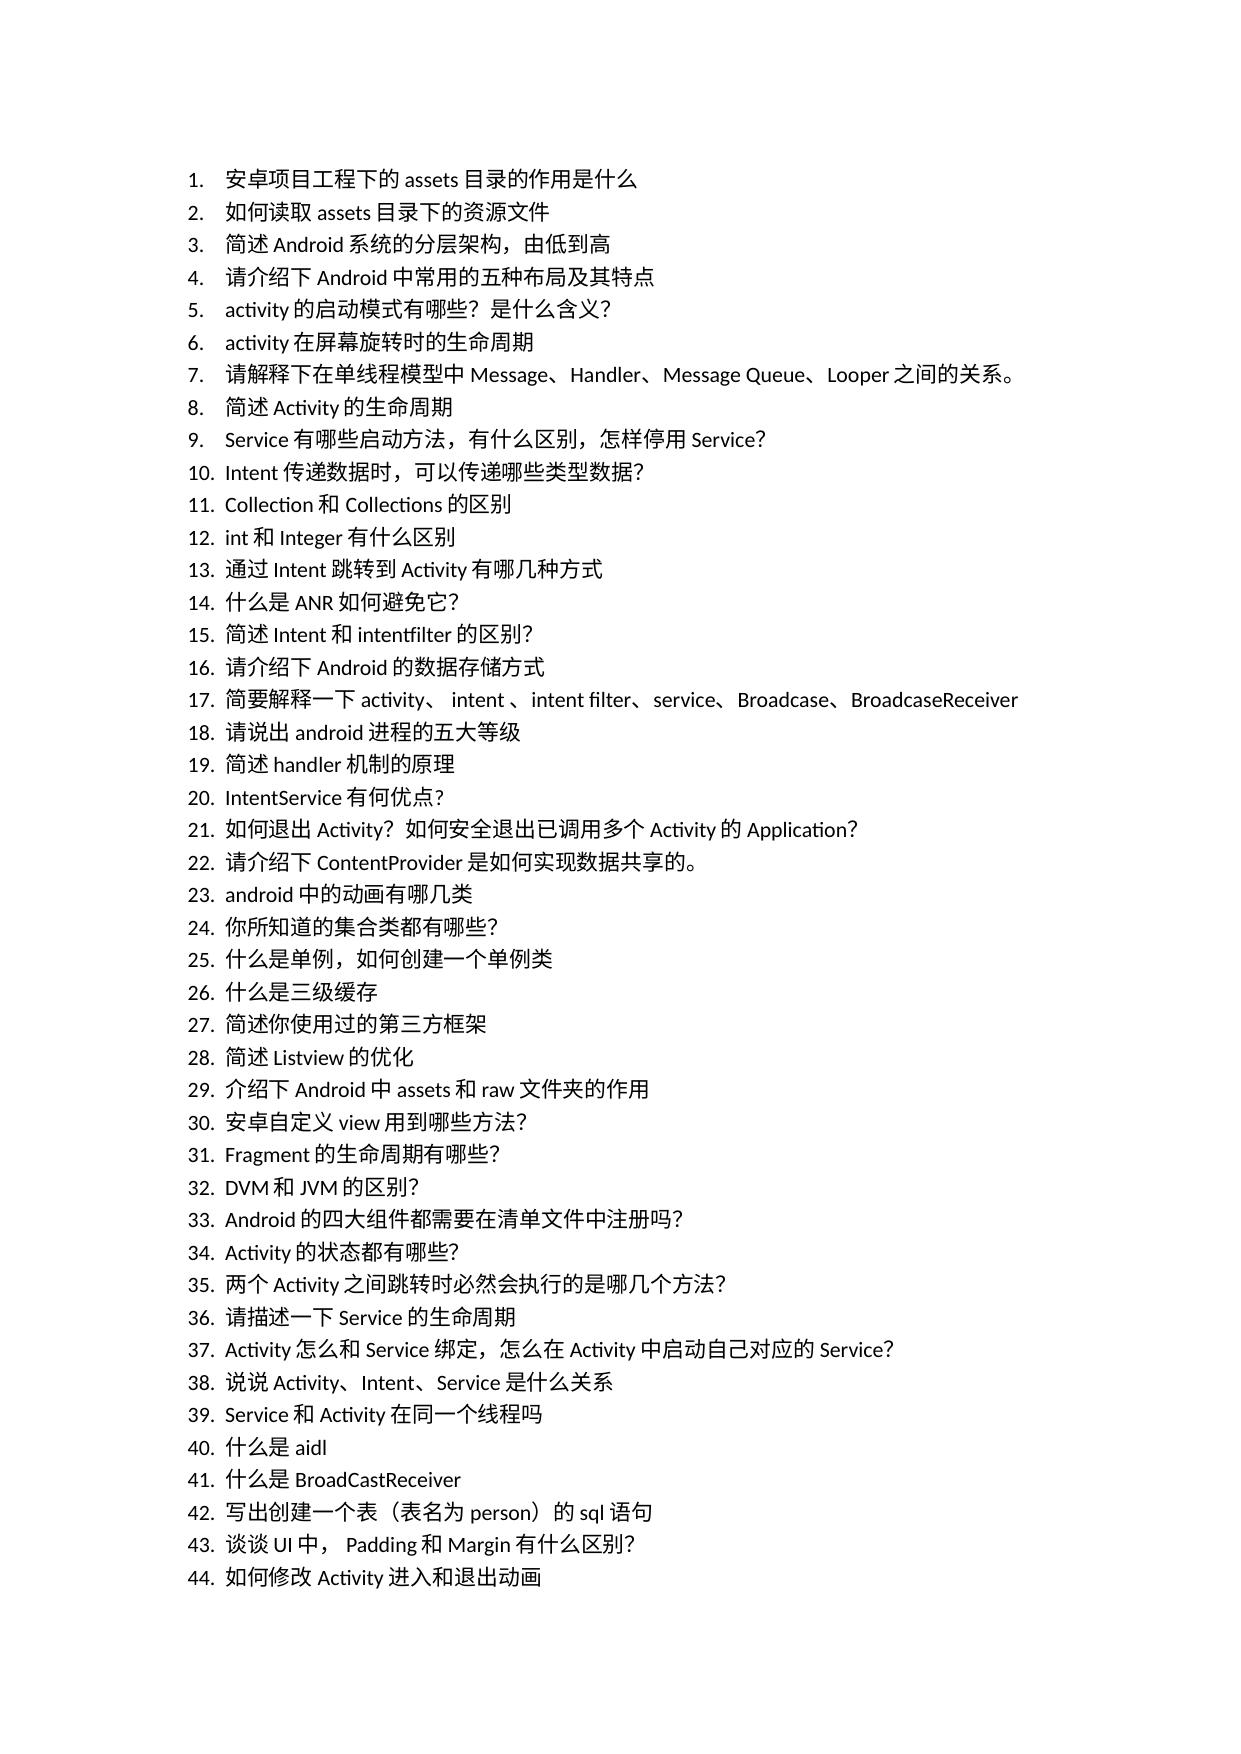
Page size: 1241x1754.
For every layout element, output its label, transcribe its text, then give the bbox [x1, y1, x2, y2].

list 简述Android系统的分层架构，由低到高 [187, 227, 1053, 259]
list Activity的状态都有哪些？ [187, 1234, 1053, 1267]
list Collection 和 Collections的区别 [187, 487, 1053, 519]
list 安卓项目工程下的assets目录的作用是什么 [187, 162, 1053, 194]
list Android的四大组件都需要在清单文件中注册吗？ [187, 1202, 1053, 1234]
list Intent传递数据时，可以传递哪些类型数据？ [187, 454, 1053, 487]
list Activity怎么和Service绑定，怎么在Activity中启动自己对应的Service？ [187, 1332, 1053, 1364]
list 简述你使用过的第三方框架 [187, 1007, 1053, 1039]
list Service和Activity在同一个线程吗 [187, 1397, 1053, 1429]
list 请介绍下Android中常用的五种布局及其特点 [187, 259, 1053, 292]
list 如何修改 Activity 进入和退出动画 [187, 1559, 1053, 1592]
list 简述Activity的生命周期 [187, 389, 1053, 422]
list 如何退出Activity？如何安全退出已调用多个Activity的Application？ [187, 812, 1053, 844]
list int和Integer有什么区别 [187, 519, 1053, 552]
list 写出创建一个表（表名为person）的sql语句 [187, 1494, 1053, 1527]
list 简要解释一下activity、 intent 、intent filter、service、Broadcase、BroadcaseReceiver [187, 682, 1053, 714]
list Fragment的生命周期有哪些？ [187, 1137, 1053, 1169]
list activity在屏幕旋转时的生命周期 [187, 324, 1053, 357]
list android中的动画有哪几类 [187, 877, 1053, 909]
list 说说Activity、Intent、Service是什么关系 [187, 1364, 1053, 1397]
list DVM和JVM的区别？ [187, 1169, 1053, 1202]
list 请介绍下ContentProvider是如何实现数据共享的。 [187, 844, 1053, 877]
list 什么是三级缓存 [187, 974, 1053, 1007]
list Service有哪些启动方法，有什么区别，怎样停用Service？ [187, 422, 1053, 454]
list 通过Intent跳转到Activity有哪几种方式 [187, 552, 1053, 584]
list 简述handler机制的原理 [187, 747, 1053, 779]
list 谈谈UI中， Padding和Margin有什么区别？ [187, 1527, 1053, 1559]
list 什么是单例，如何创建一个单例类 [187, 942, 1053, 974]
list 什么是aidl [187, 1429, 1053, 1462]
list 请介绍下Android的数据存储方式 [187, 649, 1053, 682]
list activity的启动模式有哪些？是什么含义？ [187, 292, 1053, 324]
list 介绍下Android中assets和raw文件夹的作用 [187, 1072, 1053, 1104]
list 两个Activity之间跳转时必然会执行的是哪几个方法？ [187, 1267, 1053, 1299]
list 请描述一下Service的生命周期 [187, 1299, 1053, 1332]
list 什么是BroadCastReceiver [187, 1462, 1053, 1494]
list IntentService有何优点? [187, 779, 1053, 812]
list 简述Intent和intentfilter的区别？ [187, 617, 1053, 649]
list 请解释下在单线程模型中Message、Handler、Message Queue、Looper之间的关系。 [187, 357, 1053, 389]
list 如何读取assets目录下的资源文件 [187, 194, 1053, 227]
list 你所知道的集合类都有哪些？ [187, 909, 1053, 942]
list 简述Listview的优化 [187, 1039, 1053, 1072]
list 什么是ANR 如何避免它？ [187, 584, 1053, 617]
list 安卓自定义view用到哪些方法？ [187, 1104, 1053, 1137]
list 请说出android进程的五大等级 [187, 714, 1053, 747]
